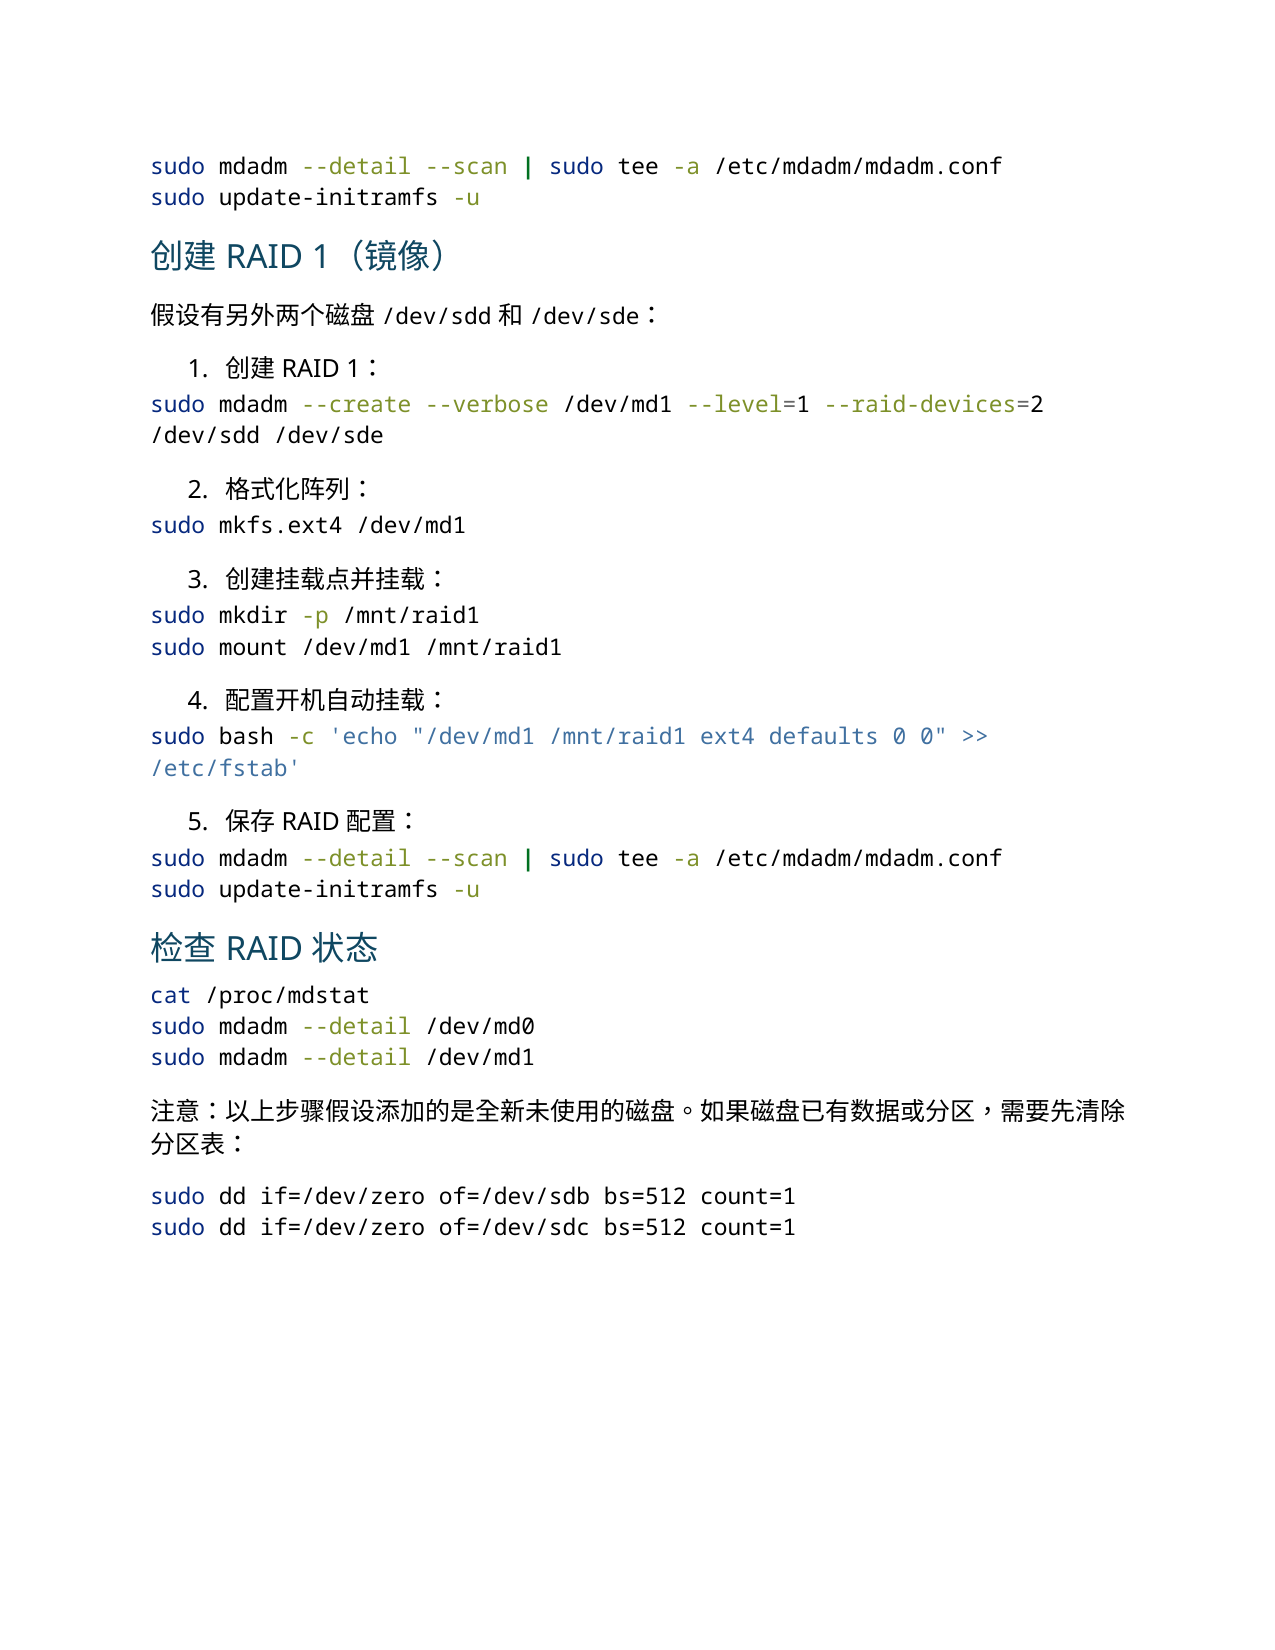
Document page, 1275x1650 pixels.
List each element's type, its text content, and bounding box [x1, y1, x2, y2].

text sudo dd if=/dev/zero of=/dev/sdb bs=512 count=1 sudo dd if=/dev/zero of=/dev/sdc bs=512 count=1 [150, 1180, 1125, 1242]
list 创建挂载点并挂载： [187, 561, 1125, 595]
list 配置开机自动挂载： [187, 682, 1125, 717]
text 假设有另外两个磁盘 /dev/sdd 和 /dev/sde： [150, 297, 1125, 332]
text sudo mkdir -p /mnt/raid1 sudo mount /dev/md1 /mnt/raid1 [150, 599, 1125, 662]
text sudo bash -c 'echo "/dev/md1 /mnt/raid1 ext4 defaults 0 0" >> /etc/fstab' [150, 720, 1125, 783]
list 格式化阵列： [187, 471, 1125, 506]
list 创建 RAID 1： [187, 350, 1125, 384]
text sudo mdadm --detail --scan | sudo tee -a /etc/mdadm/mdadm.conf sudo update-initramfs -u [150, 150, 1125, 212]
list 保存 RAID 配置： [187, 804, 1125, 838]
text sudo mdadm --create --verbose /dev/md1 --level=1 --raid-devices=2 /dev/sdd /dev/sde [150, 388, 1125, 451]
text sudo mkfs.ext4 /dev/md1 [150, 509, 1125, 541]
text sudo mdadm --detail --scan | sudo tee -a /etc/mdadm/mdadm.conf sudo update-initramfs -u [150, 841, 1125, 904]
text cat /proc/mdstat sudo mdadm --detail /dev/md0 sudo mdadm --detail /dev/md1 [150, 978, 1125, 1072]
subtitle 检查 RAID 状态 [150, 925, 1125, 970]
subtitle 创建 RAID 1（镜像） [150, 233, 1125, 279]
text 注意：以上步骤假设添加的是全新未使用的磁盘。如果磁盘已有数据或分区，需要先清除分区表： [150, 1093, 1125, 1161]
